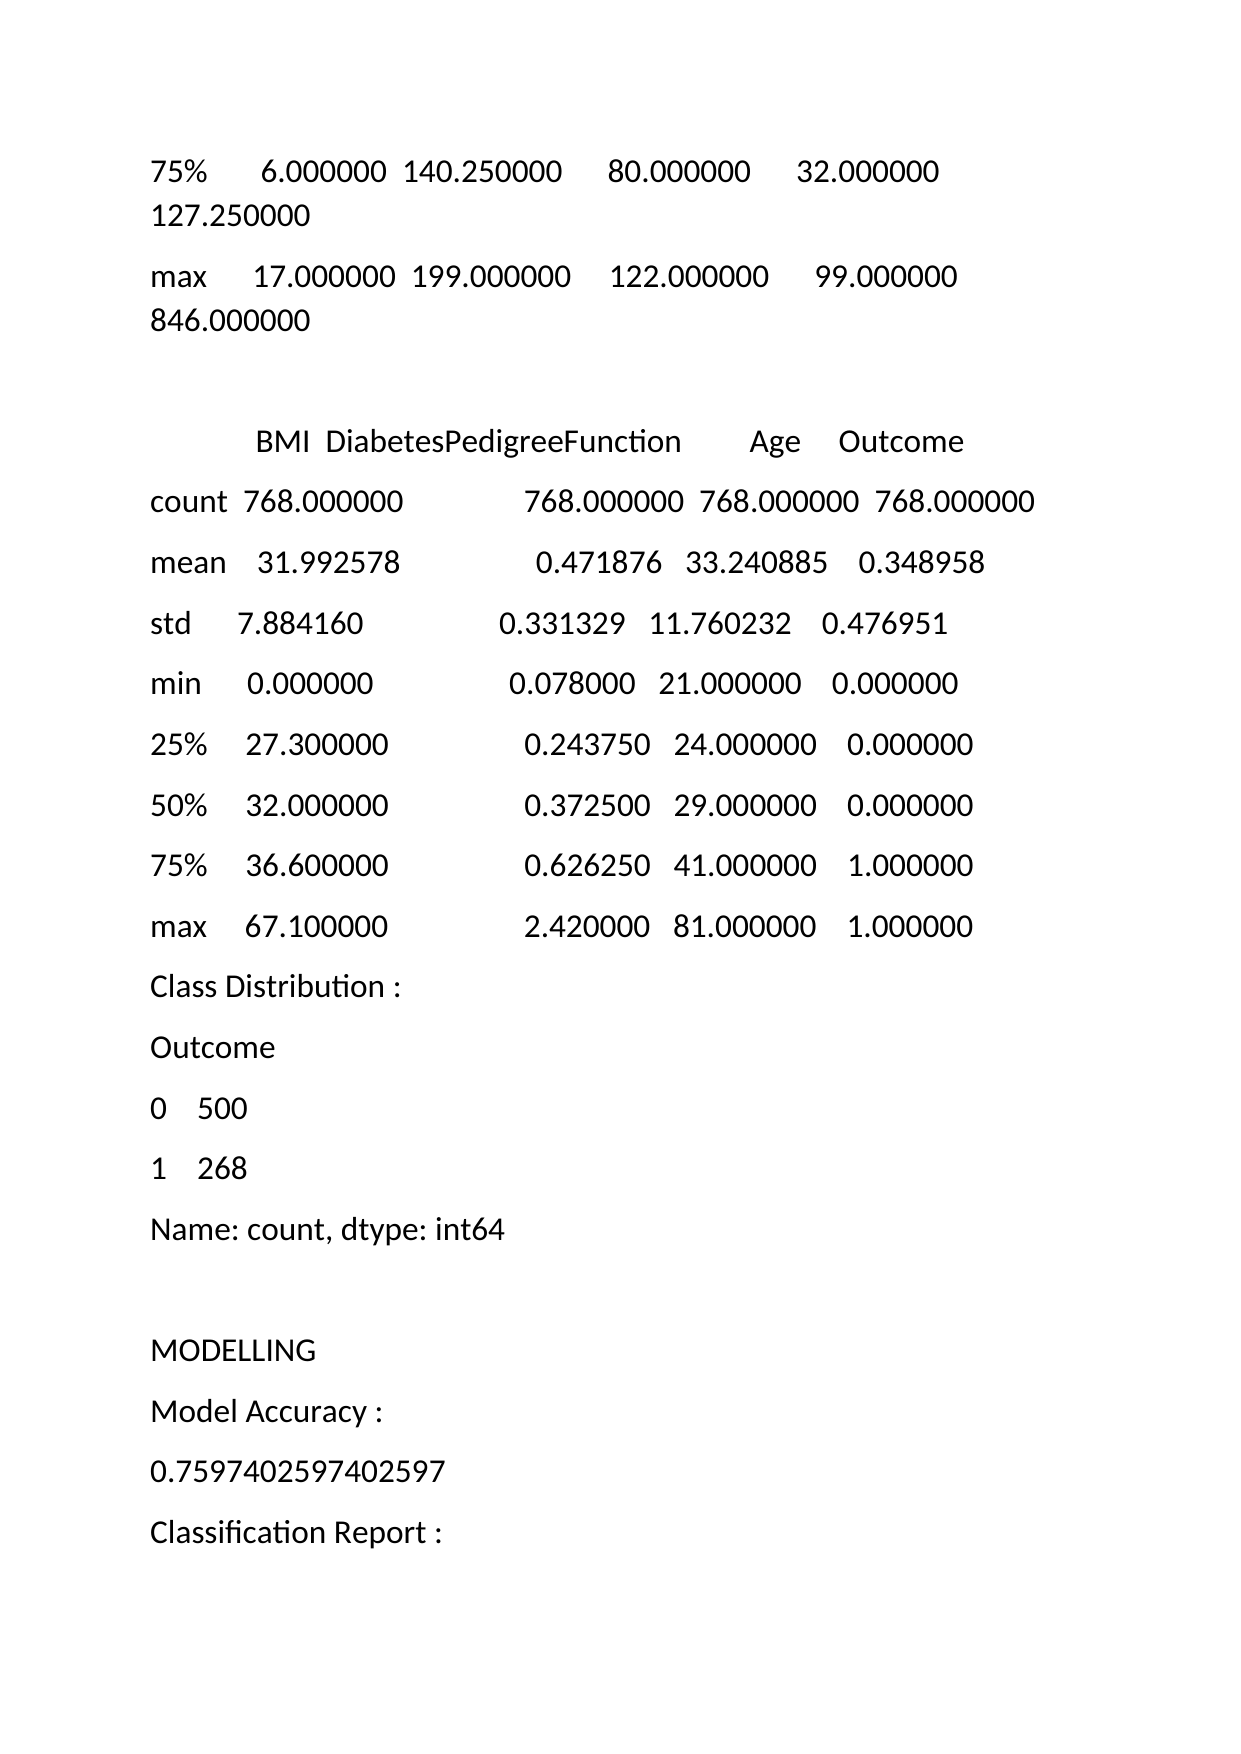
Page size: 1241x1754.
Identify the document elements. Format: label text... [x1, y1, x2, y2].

text Name: count, dtype: int64 [150, 1208, 1090, 1249]
text count 768.000000 768.000000 768.000000 768.000000 [150, 480, 1090, 521]
text Outcome [150, 1026, 1090, 1067]
text 50% 32.000000 0.372500 29.000000 0.000000 [150, 783, 1090, 824]
text std 7.884160 0.331329 11.760232 0.476951 [150, 602, 1090, 642]
text mean 31.992578 0.471876 33.240885 0.348958 [150, 541, 1090, 582]
text Class Distribution : [150, 965, 1090, 1006]
text Classification Report : [150, 1511, 1090, 1552]
text min 0.000000 0.078000 21.000000 0.000000 [150, 662, 1090, 703]
text 25% 27.300000 0.243750 24.000000 0.000000 [150, 723, 1090, 764]
text 0 500 [150, 1087, 1090, 1127]
text 75% 36.600000 0.626250 41.000000 1.000000 [150, 844, 1090, 885]
text MODELLING [150, 1329, 1090, 1370]
text 0.7597402597402597 [150, 1450, 1090, 1491]
text max 17.000000 199.000000 122.000000 99.000000 846.000000 [150, 254, 1090, 339]
text max 67.100000 2.420000 81.000000 1.000000 [150, 905, 1090, 946]
text Model Accuracy : [150, 1390, 1090, 1431]
text BMI DiabetesPedigreeFunction Age Outcome [150, 420, 1090, 461]
text 75% 6.000000 140.250000 80.000000 32.000000 127.250000 [150, 150, 1090, 235]
text 1 268 [150, 1147, 1090, 1188]
